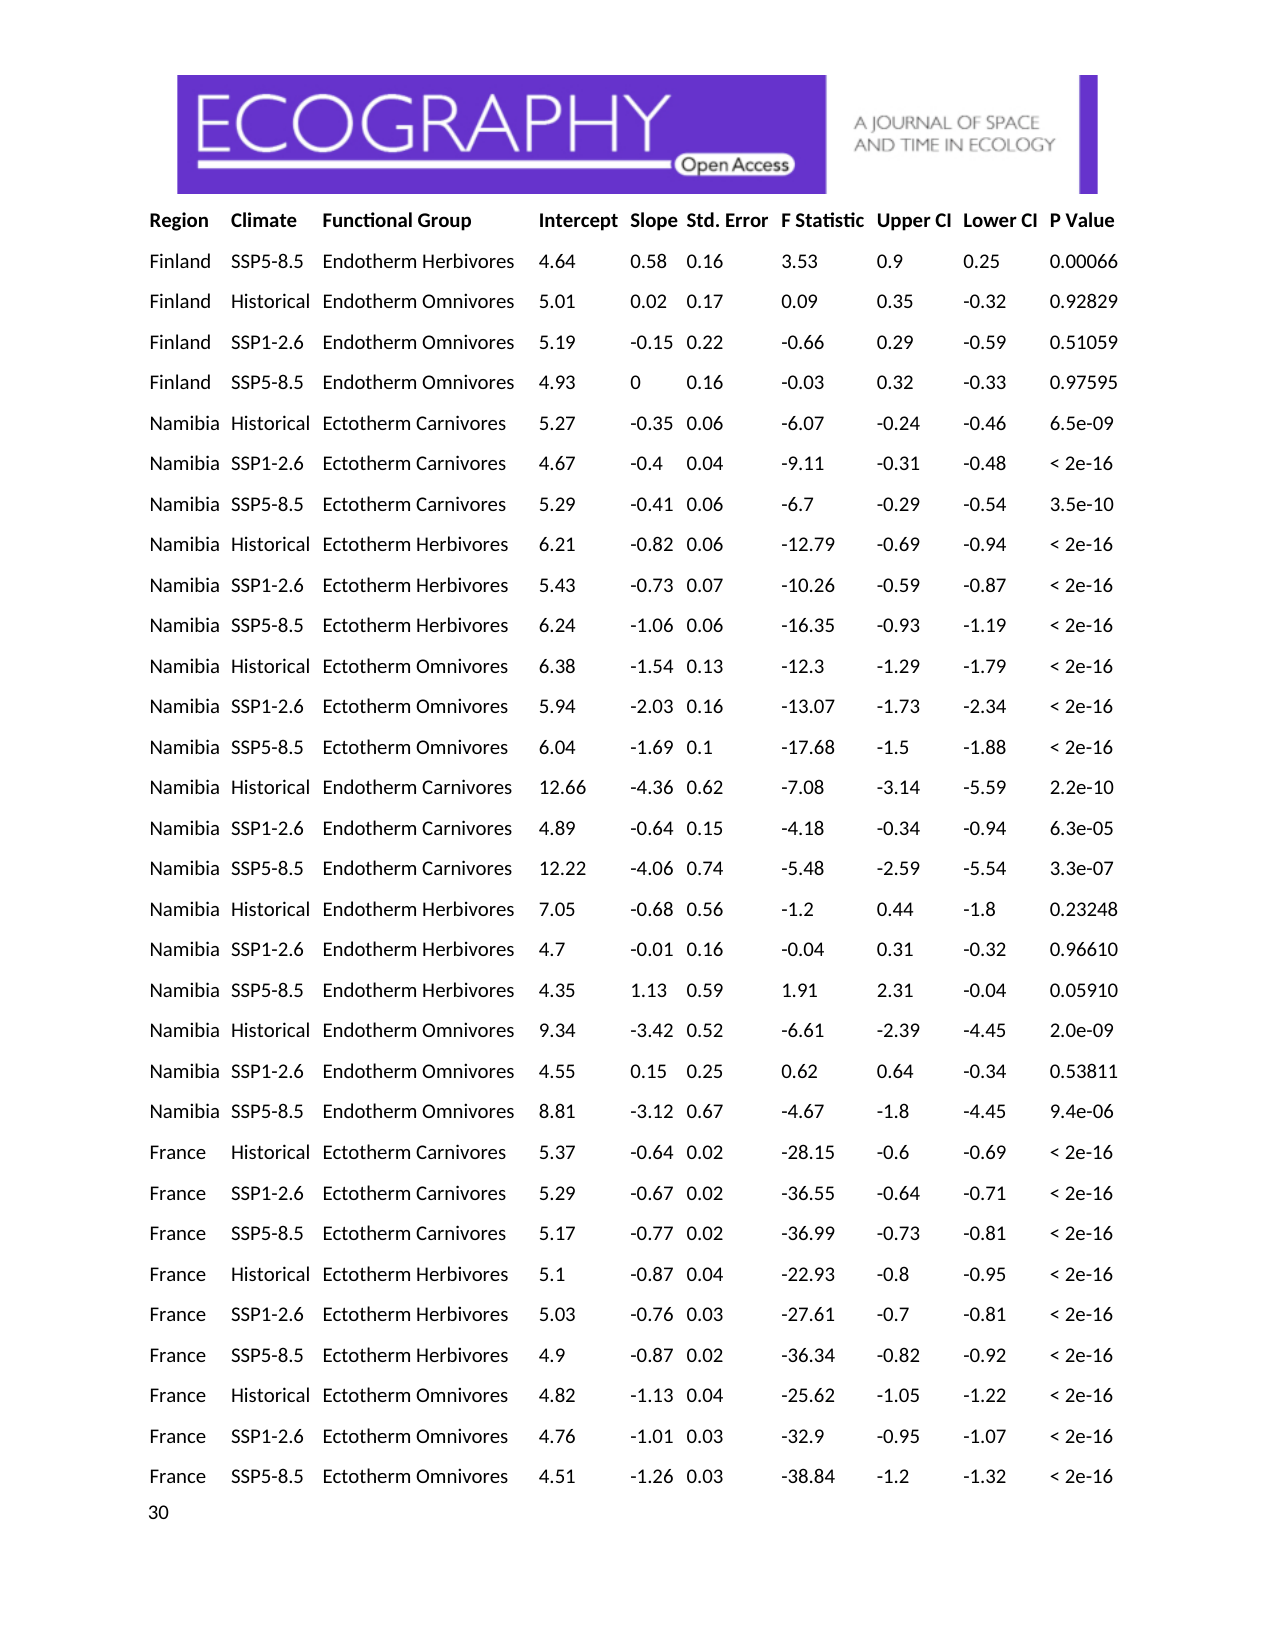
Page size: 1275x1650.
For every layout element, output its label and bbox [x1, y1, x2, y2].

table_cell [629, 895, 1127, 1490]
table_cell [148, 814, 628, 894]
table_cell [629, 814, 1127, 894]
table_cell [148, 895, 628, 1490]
picture [177, 75, 1098, 194]
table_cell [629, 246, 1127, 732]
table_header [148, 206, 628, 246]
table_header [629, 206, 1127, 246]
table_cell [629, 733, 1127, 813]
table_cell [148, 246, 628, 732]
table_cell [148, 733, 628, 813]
